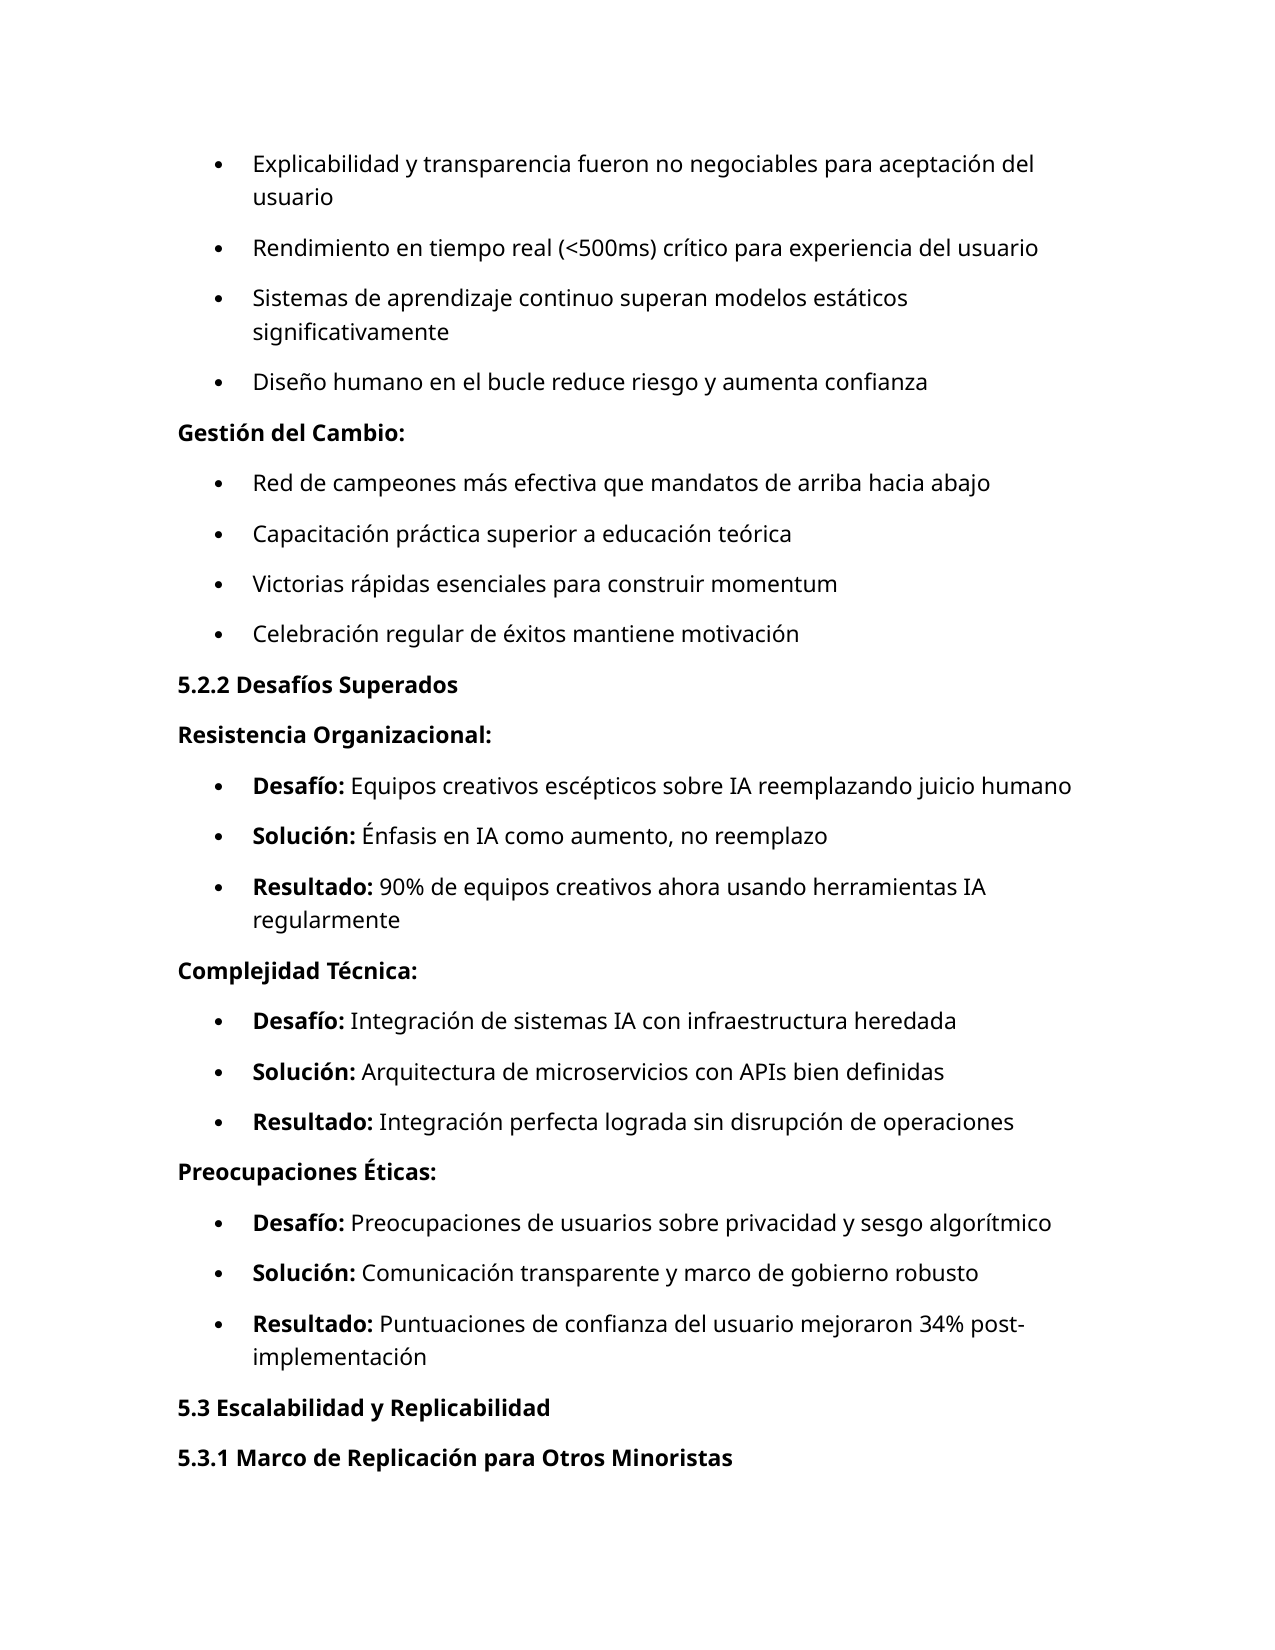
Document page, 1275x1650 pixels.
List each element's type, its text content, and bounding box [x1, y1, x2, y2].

text Gestión del Cambio: [177, 417, 1098, 448]
list Solución: Énfasis en IA como aumento, no reemplazo [215, 820, 1098, 851]
list Red de campeones más efectiva que mandatos de arriba hacia abajo [215, 467, 1098, 498]
list Solución: Comunicación transparente y marco de gobierno robusto [215, 1257, 1098, 1288]
list Desafío: Equipos creativos escépticos sobre IA reemplazando juicio humano [215, 770, 1098, 801]
list Resultado: Puntuaciones de confianza del usuario mejoraron 34% post-implementación [215, 1308, 1098, 1373]
text 5.3 Escalabilidad y Replicabilidad [177, 1392, 1098, 1423]
text Complejidad Técnica: [177, 955, 1098, 986]
list Celebración regular de éxitos mantiene motivación [215, 618, 1098, 650]
list Rendimiento en tiempo real (<500ms) crítico para experiencia del usuario [215, 232, 1098, 263]
text 5.2.2 Desafíos Superados [177, 669, 1098, 700]
text 5.3.1 Marco de Replicación para Otros Minoristas [177, 1442, 1098, 1473]
list Diseño humano en el bucle reduce riesgo y aumenta confianza [215, 366, 1098, 398]
list Sistemas de aprendizaje continuo superan modelos estáticos significativamente [215, 282, 1098, 347]
text Resistencia Organizacional: [177, 719, 1098, 751]
list Capacitación práctica superior a educación teórica [215, 518, 1098, 549]
list Explicabilidad y transparencia fueron no negociables para aceptación del usuario [215, 148, 1098, 213]
text Preocupaciones Éticas: [177, 1156, 1098, 1188]
list Victorias rápidas esenciales para construir momentum [215, 568, 1098, 599]
list Resultado: 90% de equipos creativos ahora usando herramientas IA regularmente [215, 871, 1098, 936]
list Resultado: Integración perfecta lograda sin disrupción de operaciones [215, 1106, 1098, 1137]
list Desafío: Integración de sistemas IA con infraestructura heredada [215, 1005, 1098, 1036]
list Desafío: Preocupaciones de usuarios sobre privacidad y sesgo algorítmico [215, 1207, 1098, 1238]
list Solución: Arquitectura de microservicios con APIs bien definidas [215, 1056, 1098, 1087]
